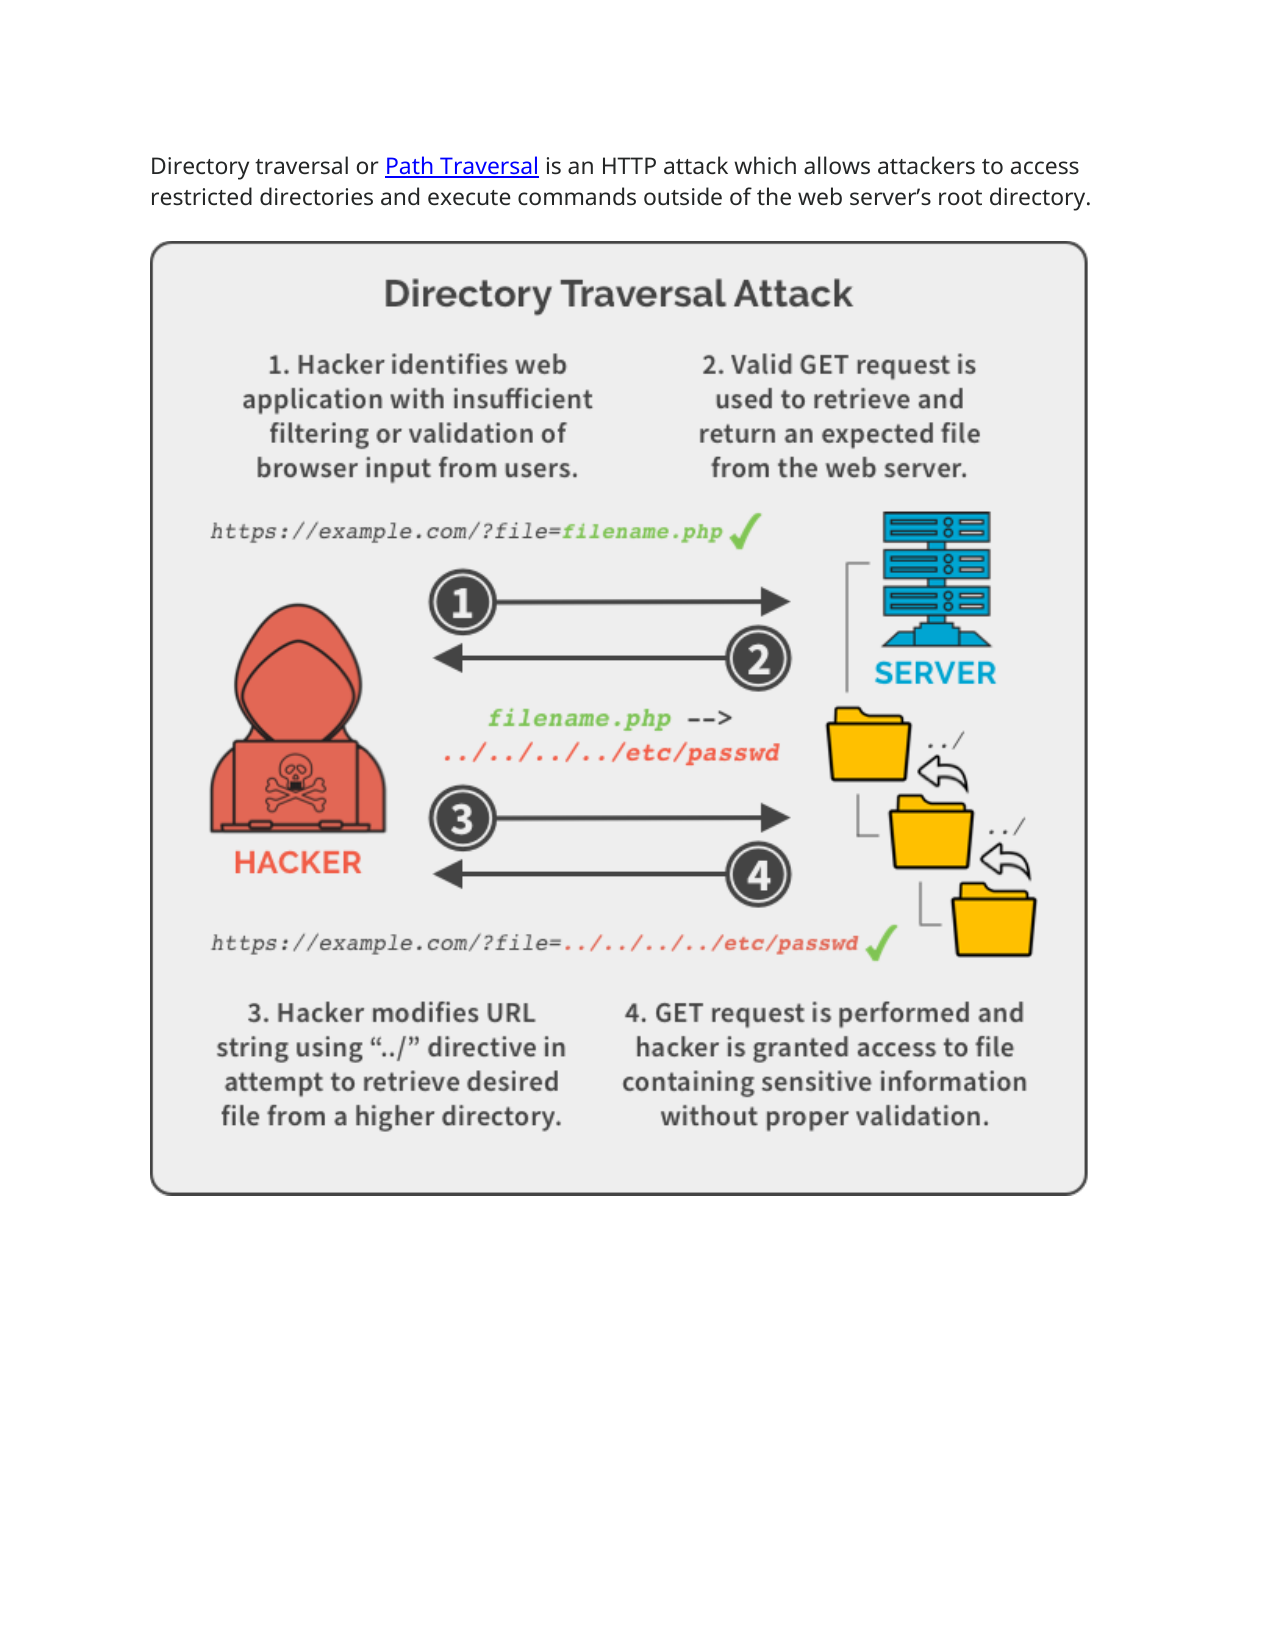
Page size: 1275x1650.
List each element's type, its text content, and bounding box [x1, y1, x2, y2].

text Directory traversal or Path Traversal is an HTTP attack which allows attackers to access restricted directories and execute commands outside of the web server’s root directory. [150, 150, 1125, 212]
picture [150, 241, 1088, 1196]
